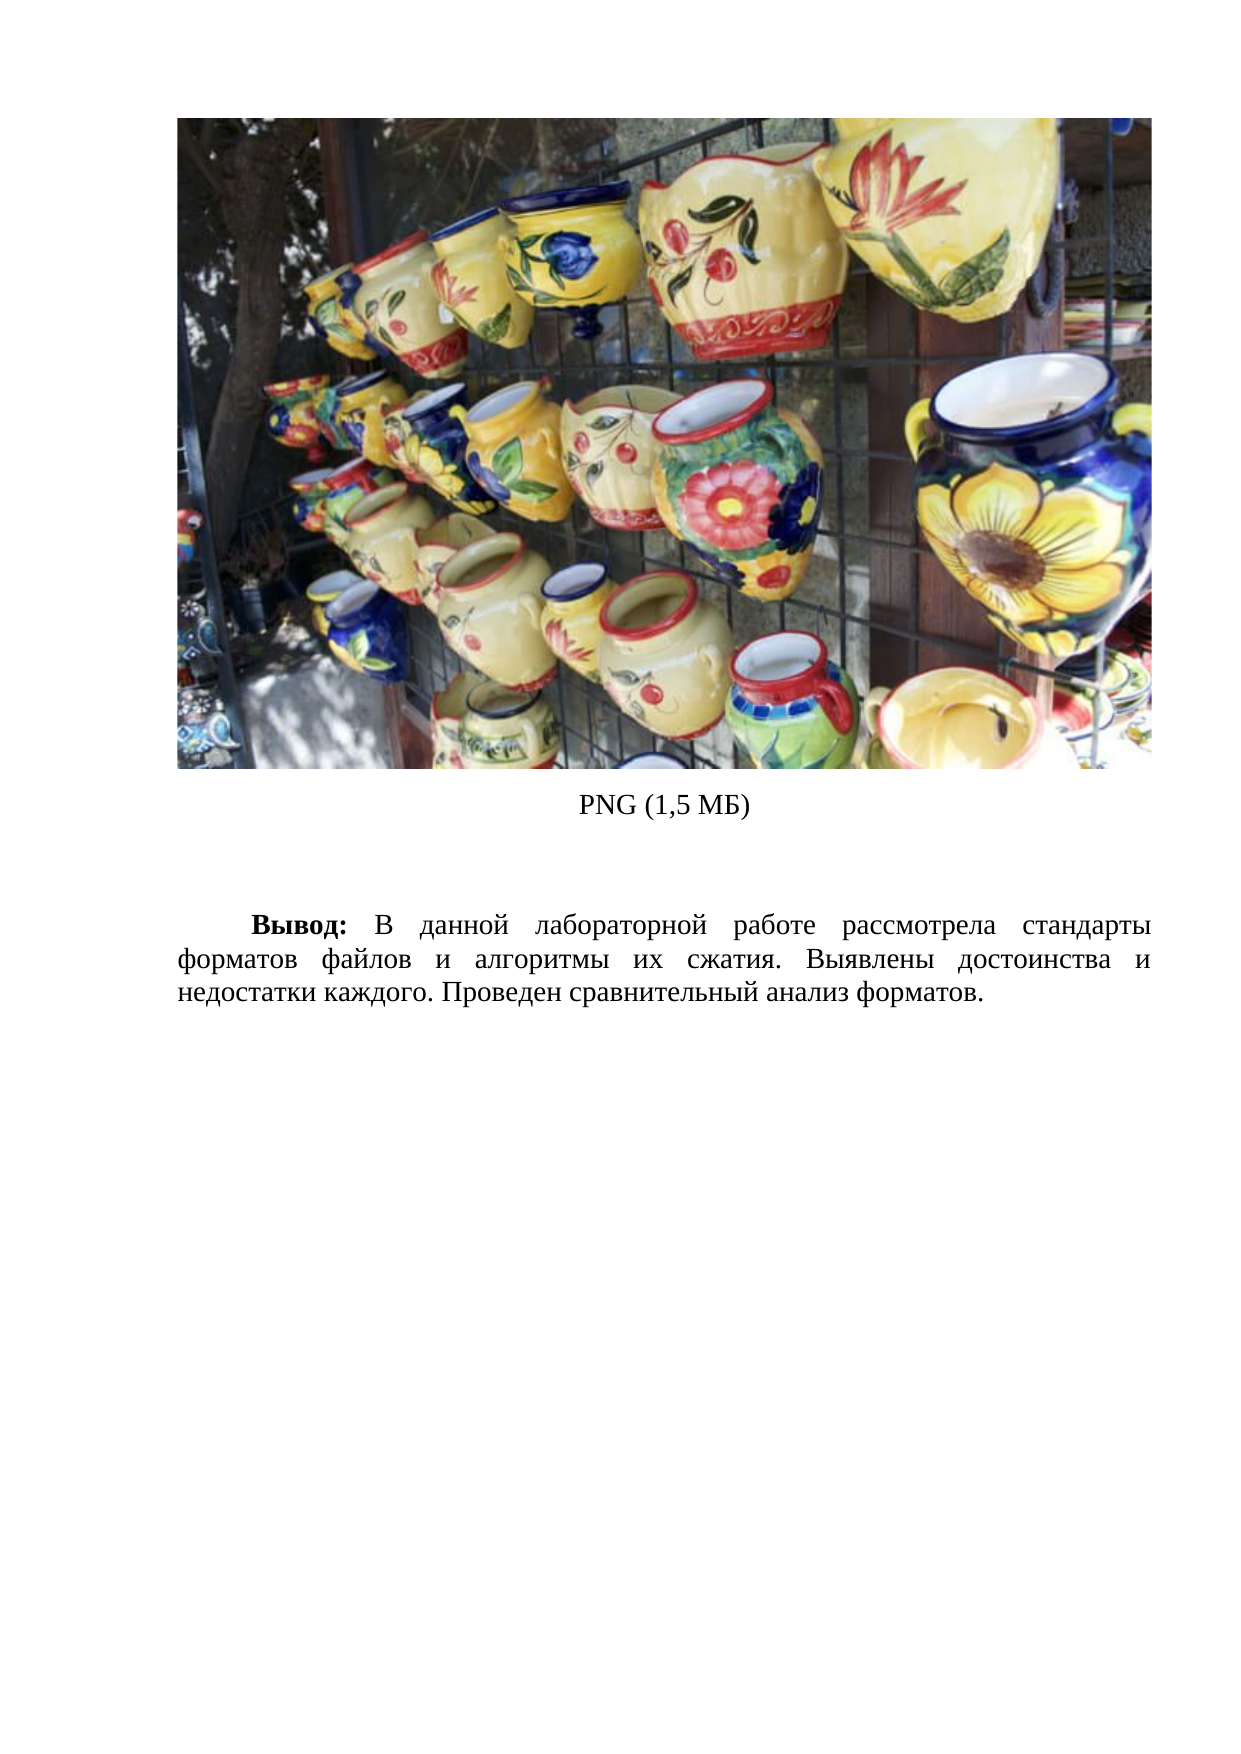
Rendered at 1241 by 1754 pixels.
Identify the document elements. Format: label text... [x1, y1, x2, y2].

list Вывод: В данной лабораторной работе рассмотрела стандарты форматов файлов и алгоритмы их сжатия. Выявлены достоинства и недостатки каждого. Проведен сравнительный анализ форматов. [177, 907, 1152, 1008]
text PNG (1,5 МБ) [177, 787, 1152, 821]
picture [177, 118, 1152, 769]
